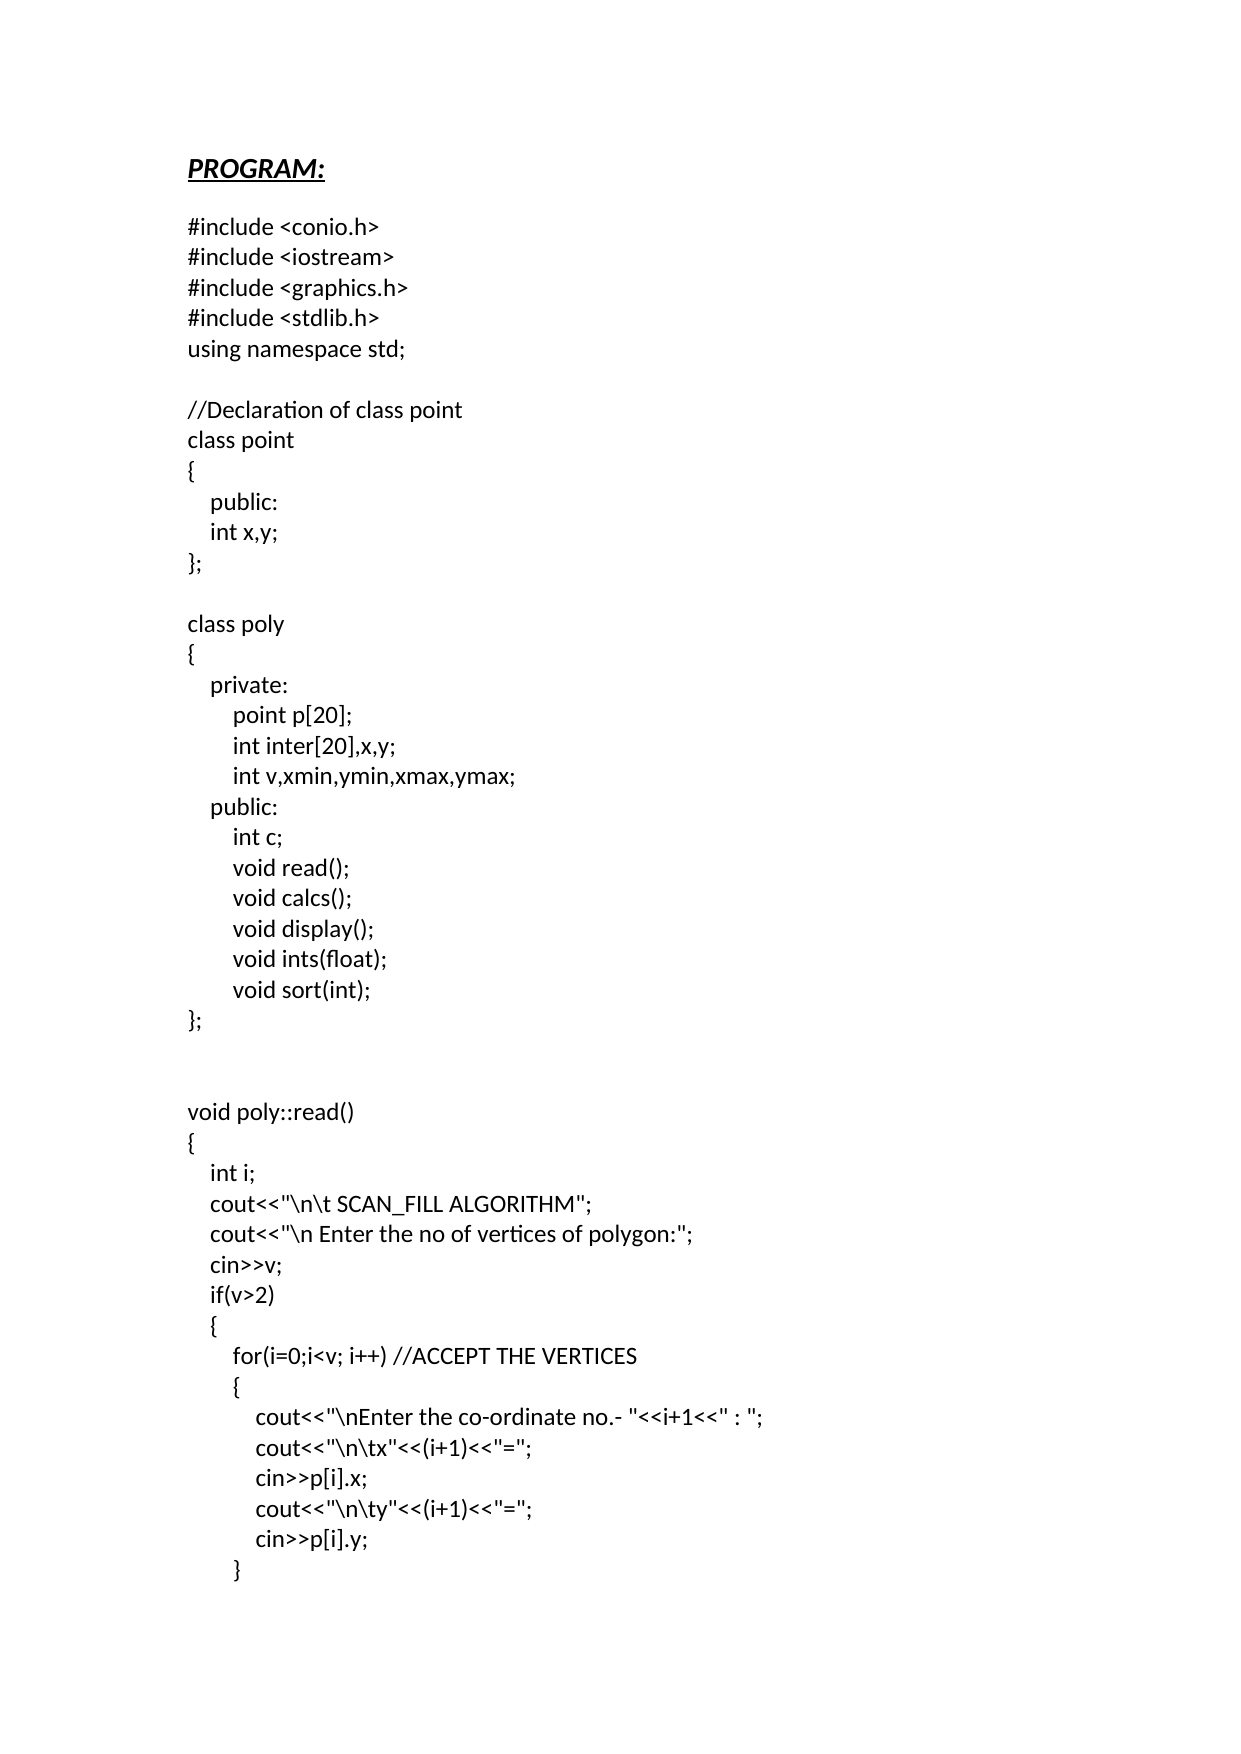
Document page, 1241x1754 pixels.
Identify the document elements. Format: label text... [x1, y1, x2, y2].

text #include <iostream> [187, 242, 1053, 272]
text void poly::read() [187, 1096, 1053, 1127]
text { [187, 1310, 1053, 1340]
text int i; [187, 1157, 1053, 1188]
text cout<<"\n\t SCAN_FILL ALGORITHM"; [187, 1188, 1053, 1218]
text private: [187, 669, 1053, 699]
text void display(); [187, 913, 1053, 943]
text int c; [187, 821, 1053, 852]
text cin>>p[i].x; [187, 1462, 1053, 1493]
text void sort(int); [187, 974, 1053, 1004]
text cout<<"\n Enter the no of vertices of polygon:"; [187, 1218, 1053, 1249]
text }; [187, 547, 1053, 577]
text cout<<"\nEnter the co-ordinate no.- "<<i+1<<" : "; [187, 1401, 1053, 1432]
text cout<<"\n\tx"<<(i+1)<<"="; [187, 1432, 1053, 1462]
text } [187, 1554, 1053, 1584]
text void ints(float); [187, 943, 1053, 974]
text public: [187, 486, 1053, 516]
text #include <stdlib.h> [187, 303, 1053, 333]
text }; [187, 1004, 1053, 1035]
text { [187, 638, 1053, 669]
text int inter[20],x,y; [187, 730, 1053, 760]
text #include <conio.h> [187, 211, 1053, 242]
text int v,xmin,ymin,xmax,ymax; [187, 760, 1053, 791]
text if(v>2) [187, 1279, 1053, 1310]
text class point [187, 425, 1053, 455]
text //Declaration of class point [187, 394, 1053, 425]
text using namespace std; [187, 333, 1053, 364]
text { [187, 1127, 1053, 1157]
text #include <graphics.h> [187, 272, 1053, 303]
text for(i=0;i<v; i++) //ACCEPT THE VERTICES [187, 1340, 1053, 1371]
text cin>>p[i].y; [187, 1523, 1053, 1554]
text { [187, 1371, 1053, 1401]
text void read(); [187, 852, 1053, 882]
text void calcs(); [187, 882, 1053, 913]
text public: [187, 791, 1053, 821]
text class poly [187, 608, 1053, 638]
text PROGRAM: [187, 150, 1053, 186]
text int x,y; [187, 516, 1053, 547]
text point p[20]; [187, 699, 1053, 730]
text { [187, 455, 1053, 486]
text cin>>v; [187, 1249, 1053, 1279]
text cout<<"\n\ty"<<(i+1)<<"="; [187, 1493, 1053, 1523]
